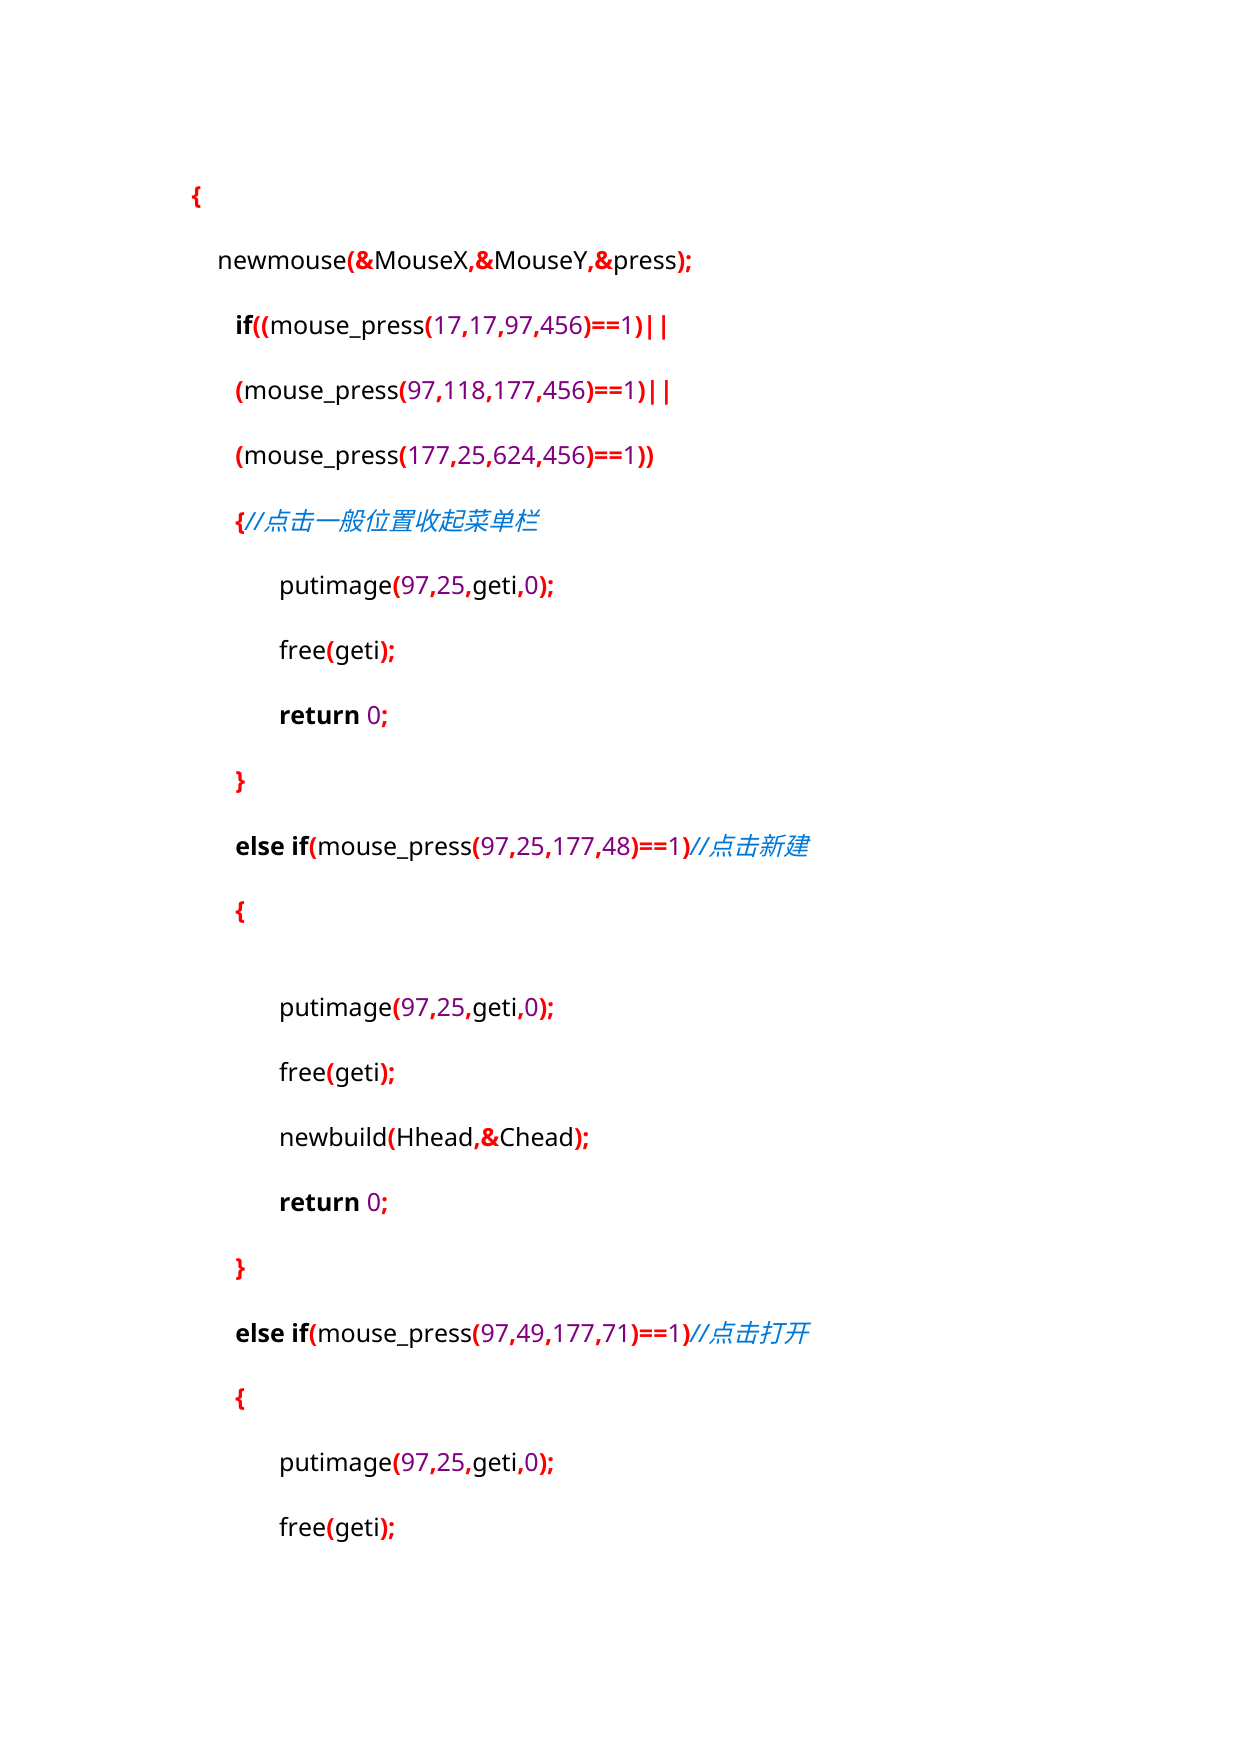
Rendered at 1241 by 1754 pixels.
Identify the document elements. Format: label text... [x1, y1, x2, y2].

text free(geti); [148, 617, 1092, 682]
text else if(mouse_press(97,25,177,48)==1)//点击新建 [148, 812, 1092, 877]
text else if(mouse_press(97,49,177,71)==1)//点击打开 [148, 1299, 1092, 1364]
text (mouse_press(97,118,177,456)==1)|| [148, 357, 1092, 422]
text putimage(97,25,geti,0); [148, 552, 1092, 617]
text } [148, 747, 1092, 812]
text free(geti); [148, 1039, 1092, 1104]
text if((mouse_press(17,17,97,456)==1)|| [148, 292, 1092, 357]
text putimage(97,25,geti,0); [148, 1429, 1092, 1494]
text { [148, 162, 1092, 227]
text return 0; [148, 1169, 1092, 1234]
text { [148, 877, 1092, 942]
text free(geti); [148, 1494, 1092, 1559]
text newmouse(&MouseX,&MouseY,&press); [148, 227, 1092, 292]
text {//点击一般位置收起菜单栏 [148, 487, 1092, 552]
text putimage(97,25,geti,0); [148, 974, 1092, 1039]
text newbuild(Hhead,&Chead); [148, 1104, 1092, 1169]
text } [148, 1234, 1092, 1299]
text (mouse_press(177,25,624,456)==1)) [148, 422, 1092, 487]
text return 0; [148, 682, 1092, 747]
text { [148, 1364, 1092, 1429]
